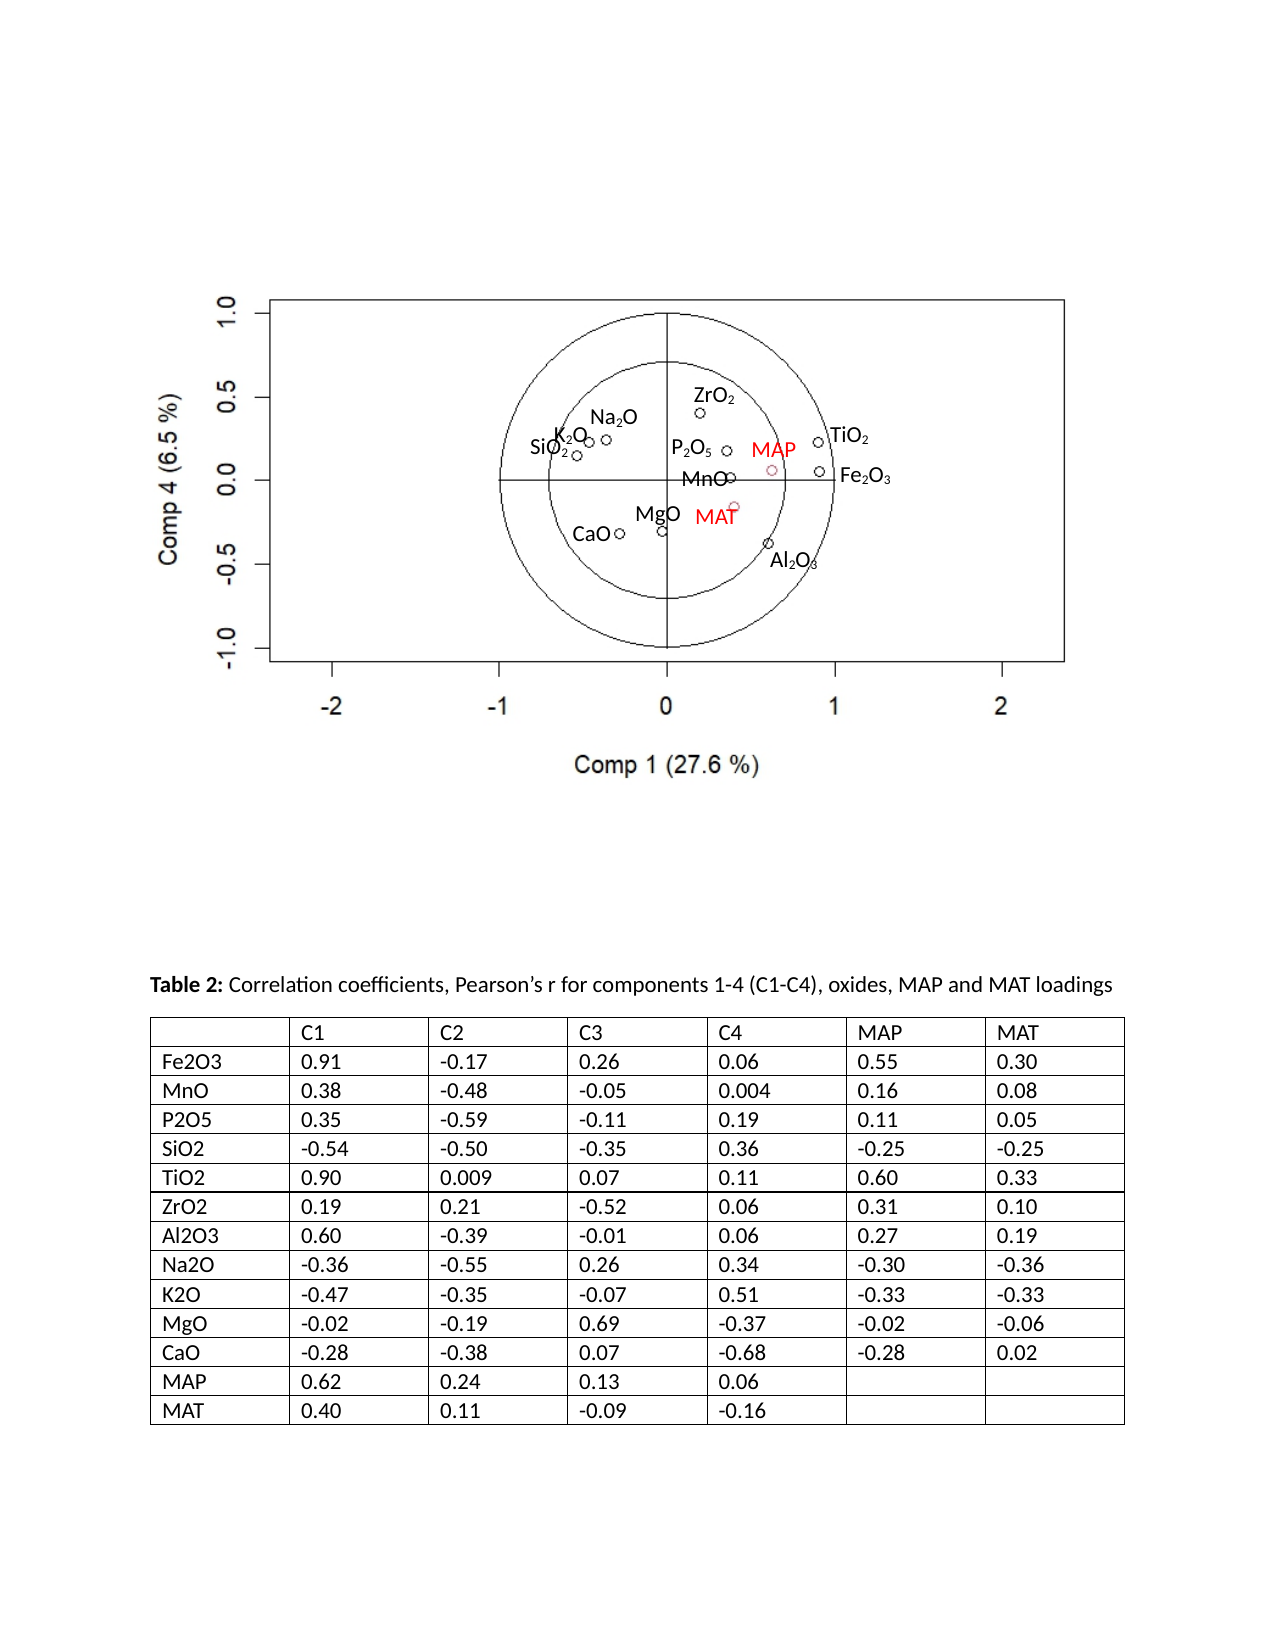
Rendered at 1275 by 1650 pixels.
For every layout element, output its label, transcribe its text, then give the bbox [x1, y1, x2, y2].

table_cell 0.27 [847, 1222, 985, 1249]
table_cell -0.16 [708, 1396, 846, 1424]
picture [150, 180, 1125, 811]
table_cell Na2O [151, 1251, 289, 1279]
table_cell -0.06 [986, 1309, 1124, 1337]
table_cell 0.11 [708, 1164, 846, 1191]
table_header MAT [986, 1018, 1124, 1046]
table_cell 0.69 [568, 1309, 707, 1337]
table_header C2 [429, 1018, 567, 1046]
text Table 2: Correlation coefficients, Pearson’s r for components 1-4 (C1-C4), oxides, MAP and MAT loadings [150, 970, 1125, 998]
table_header C1 [290, 1018, 428, 1046]
table_cell 0.90 [290, 1164, 428, 1191]
table_cell 0.19 [986, 1222, 1124, 1249]
table_cell 0.11 [429, 1396, 567, 1424]
table_cell 0.30 [986, 1047, 1124, 1075]
table_cell Al2O3 [151, 1222, 289, 1249]
table_cell 0.13 [568, 1367, 707, 1395]
table_cell -0.68 [708, 1338, 846, 1366]
table_cell 0.34 [708, 1251, 846, 1279]
table_cell -0.09 [568, 1396, 707, 1424]
table_cell -0.28 [290, 1338, 428, 1366]
table_cell 0.36 [708, 1134, 846, 1162]
table_cell 0.24 [429, 1367, 567, 1395]
table_cell -0.33 [986, 1280, 1124, 1308]
table_cell -0.55 [429, 1251, 567, 1279]
table_header C3 [568, 1018, 707, 1046]
table_cell 0.07 [568, 1338, 707, 1366]
table_cell -0.02 [290, 1309, 428, 1337]
table_cell -0.25 [986, 1134, 1124, 1162]
table_cell 0.11 [847, 1105, 985, 1133]
table_cell 0.08 [986, 1076, 1124, 1104]
table_cell MAP [151, 1367, 289, 1395]
table_cell 0.009 [429, 1164, 567, 1191]
table_cell -0.54 [290, 1134, 428, 1162]
table_cell 0.26 [568, 1047, 707, 1075]
table_cell ZrO2 [151, 1193, 289, 1221]
table_cell -0.36 [986, 1251, 1124, 1279]
table_cell -0.33 [847, 1280, 985, 1308]
table_cell 0.16 [847, 1076, 985, 1104]
table_cell 0.40 [290, 1396, 428, 1424]
table_cell MnO [151, 1076, 289, 1104]
table_cell -0.38 [429, 1338, 567, 1366]
table_cell 0.06 [708, 1047, 846, 1075]
table_header C4 [708, 1018, 846, 1046]
table_cell -0.59 [429, 1105, 567, 1133]
table_cell 0.33 [986, 1164, 1124, 1191]
table_cell P2O5 [151, 1105, 289, 1133]
table_cell -0.50 [429, 1134, 567, 1162]
table_cell 0.06 [708, 1367, 846, 1395]
table_cell Fe2O3 [151, 1047, 289, 1075]
table_cell 0.91 [290, 1047, 428, 1075]
table_cell 0.07 [568, 1164, 707, 1191]
table_cell 0.05 [986, 1105, 1124, 1133]
table_cell -0.28 [847, 1338, 985, 1366]
table_cell -0.36 [290, 1251, 428, 1279]
table_cell -0.11 [568, 1105, 707, 1133]
table_cell 0.21 [429, 1193, 567, 1221]
table_cell -0.01 [568, 1222, 707, 1249]
table_cell 0.02 [986, 1338, 1124, 1366]
table_cell TiO2 [151, 1164, 289, 1191]
table_cell K2O [151, 1280, 289, 1308]
table_cell 0.62 [290, 1367, 428, 1395]
table_cell -0.52 [568, 1193, 707, 1221]
table_cell 0.38 [290, 1076, 428, 1104]
table_cell 0.60 [847, 1164, 985, 1191]
table_cell 0.60 [290, 1222, 428, 1249]
table_cell [847, 1367, 985, 1395]
table_cell 0.19 [290, 1193, 428, 1221]
table_cell -0.35 [429, 1280, 567, 1308]
table_cell 0.35 [290, 1105, 428, 1133]
table_cell 0.26 [568, 1251, 707, 1279]
table_cell 0.51 [708, 1280, 846, 1308]
table_cell -0.35 [568, 1134, 707, 1162]
table_cell -0.17 [429, 1047, 567, 1075]
table_cell 0.55 [847, 1047, 985, 1075]
table_header MAP [847, 1018, 985, 1046]
table_cell 0.19 [708, 1105, 846, 1133]
table_cell -0.30 [847, 1251, 985, 1279]
table_cell 0.004 [708, 1076, 846, 1104]
table_cell -0.19 [429, 1309, 567, 1337]
table_header [151, 1018, 289, 1046]
table_cell MgO [151, 1309, 289, 1337]
table_cell -0.39 [429, 1222, 567, 1249]
table_cell [986, 1396, 1124, 1424]
table_cell -0.25 [847, 1134, 985, 1162]
table_cell 0.06 [708, 1222, 846, 1249]
table_cell -0.37 [708, 1309, 846, 1337]
table_cell -0.07 [568, 1280, 707, 1308]
table_cell MAT [151, 1396, 289, 1424]
table_cell -0.48 [429, 1076, 567, 1104]
table_cell -0.02 [847, 1309, 985, 1337]
table_cell CaO [151, 1338, 289, 1366]
table_cell [986, 1367, 1124, 1395]
table_cell SiO2 [151, 1134, 289, 1162]
table_cell [847, 1396, 985, 1424]
table_cell -0.05 [568, 1076, 707, 1104]
table_cell 0.10 [986, 1193, 1124, 1221]
table_cell 0.31 [847, 1193, 985, 1221]
table_cell 0.06 [708, 1193, 846, 1221]
table_cell -0.47 [290, 1280, 428, 1308]
